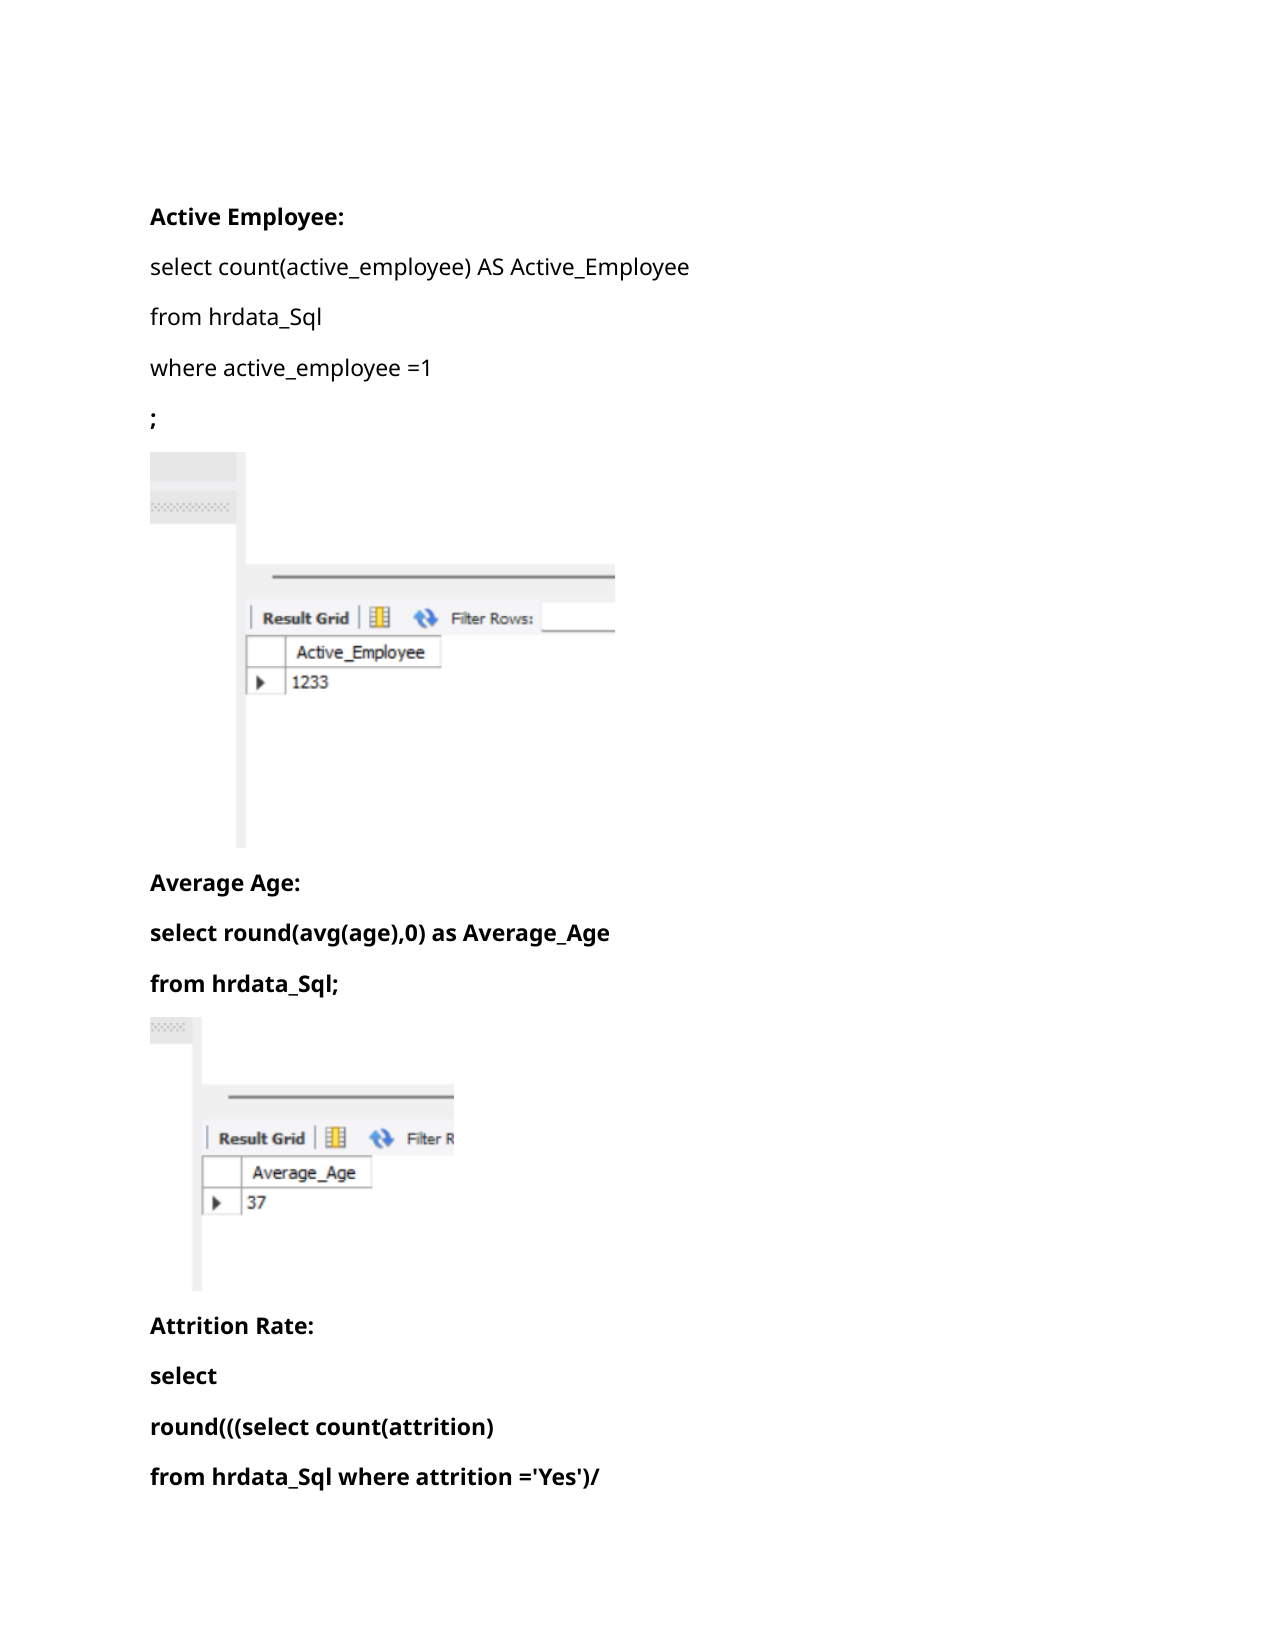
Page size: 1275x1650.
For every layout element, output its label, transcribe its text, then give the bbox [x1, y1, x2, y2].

text from hrdata_Sql; [150, 967, 1125, 999]
text Average Age: [150, 867, 1125, 898]
text select count(active_employee) AS Active_Employee [150, 251, 1125, 282]
picture [150, 452, 615, 848]
picture [150, 1017, 454, 1291]
text select round(avg(age),0) as Average_Age [150, 917, 1125, 948]
text where active_employee =1 [150, 352, 1125, 383]
text from hrdata_Sql where attrition ='Yes')/ [150, 1461, 1125, 1492]
text Active Employee: [150, 200, 1125, 232]
text select [150, 1360, 1125, 1391]
text ; [150, 402, 1125, 433]
text Attrition Rate: [150, 1309, 1125, 1341]
text round(((select count(attrition) [150, 1410, 1125, 1442]
text from hrdata_Sql [150, 301, 1125, 332]
